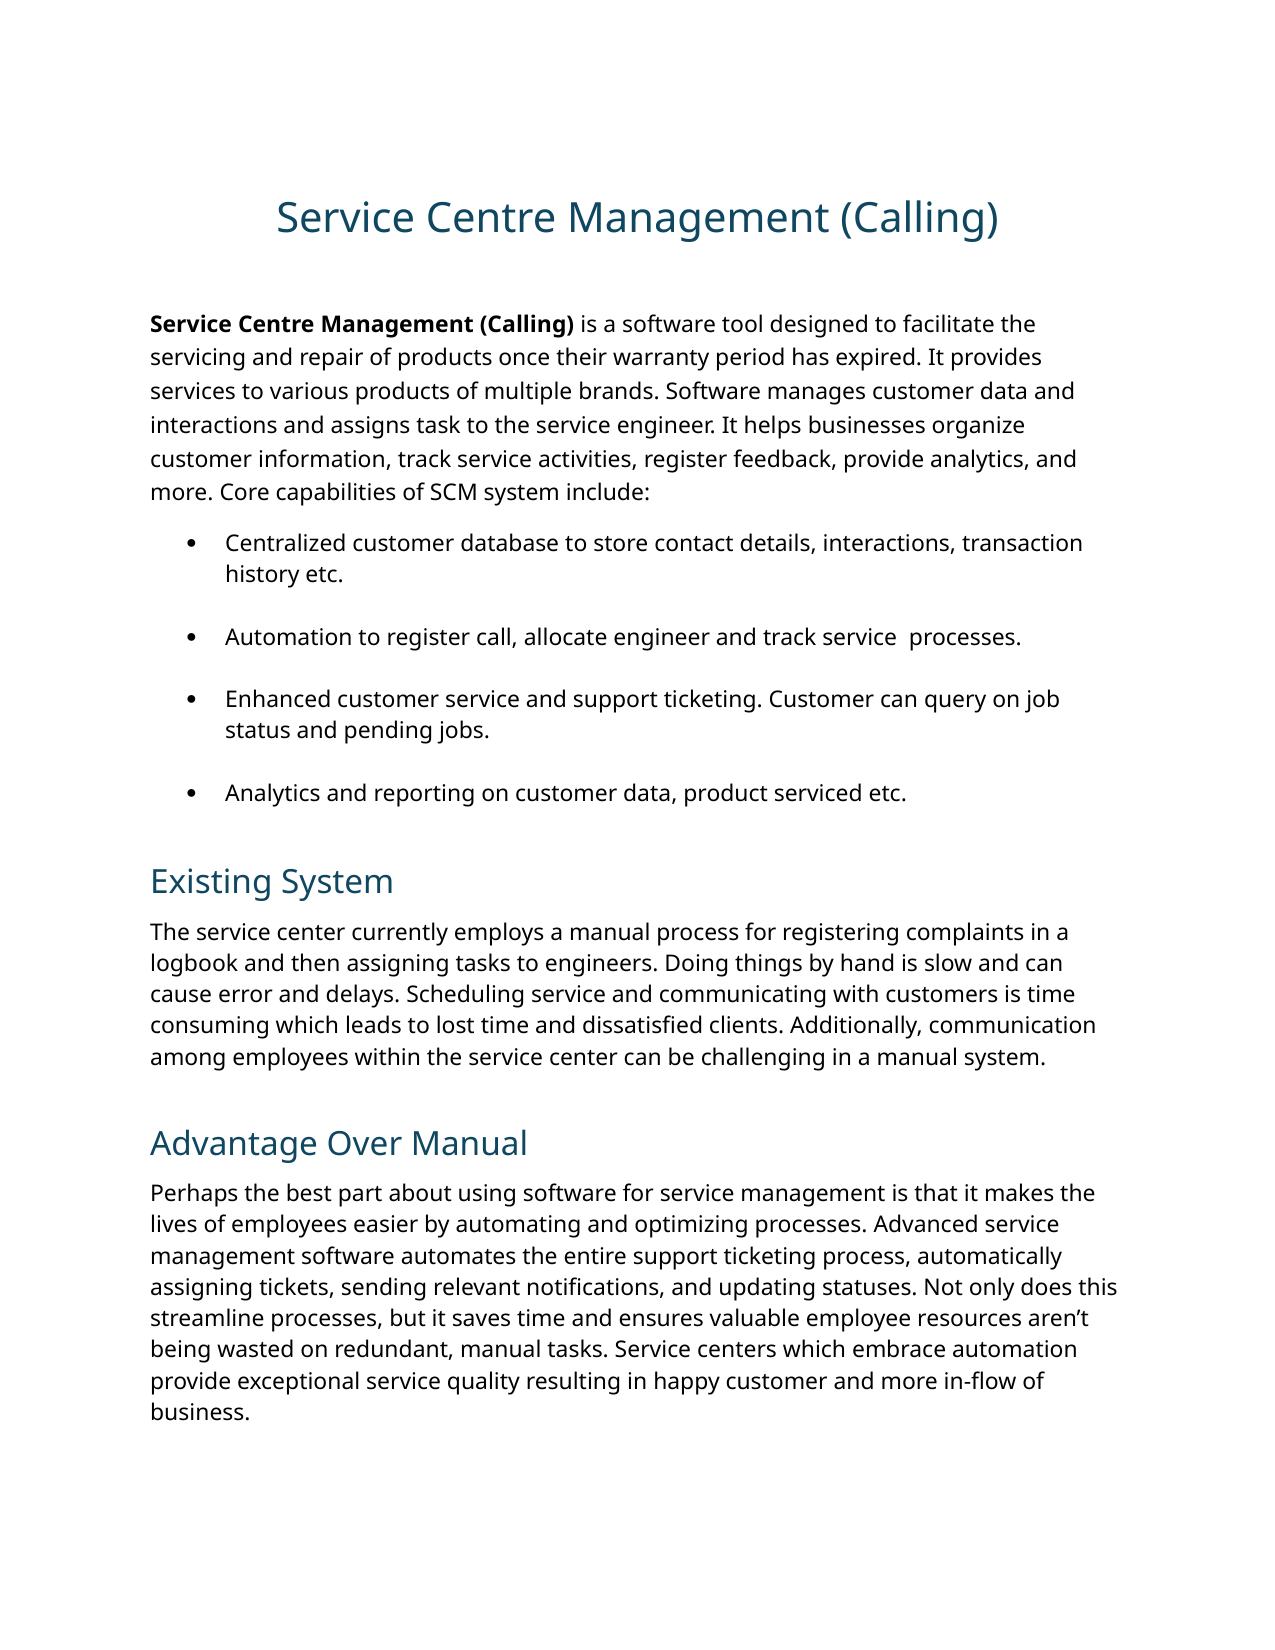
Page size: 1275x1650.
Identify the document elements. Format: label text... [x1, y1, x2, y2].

list Automation to register call, allocate engineer and track service processes. [187, 620, 1125, 652]
text The service center currently employs a manual process for registering complaints in a logbook and then assigning tasks to engineers. Doing things by hand is slow and can cause error and delays. Scheduling service and communicating with customers is time consuming which leads to lost time and dissatisfied clients. Additionally, communication among employees within the service center can be challenging in a manual system. [150, 916, 1125, 1072]
list Enhanced customer service and support ticketing. Customer can query on job status and pending jobs. [187, 683, 1125, 745]
list Analytics and reporting on customer data, product serviced etc. [187, 777, 1125, 808]
text Service Centre Management (Calling) is a software tool designed to facilitate the servicing and repair of products once their warranty period has expired. It provides services to various products of multiple brands. Software manages customer data and interactions and assigns task to the service engineer. It helps businesses organize customer information, track service activities, register feedback, provide analytics, and more. Core capabilities of SCM system include: [150, 307, 1125, 507]
list Centralized customer database to store contact details, interactions, transaction history etc. [187, 527, 1125, 589]
subtitle Advantage Over Manual [150, 1120, 1125, 1165]
text Perhaps the best part about using software for service management is that it makes the lives of employees easier by automating and optimizing processes. Advanced service management software automates the entire support ticketing process, automatically assigning tickets, sending relevant notifications, and updating statuses. Not only does this streamline processes, but it saves time and ensures valuable employee resources aren’t being wasted on redundant, manual tasks. Service centers which embrace automation provide exceptional service quality resulting in happy customer and more in-flow of business. [150, 1177, 1125, 1427]
subtitle Existing System [150, 858, 1125, 904]
subtitle Service Centre Management (Calling) [150, 187, 1125, 244]
